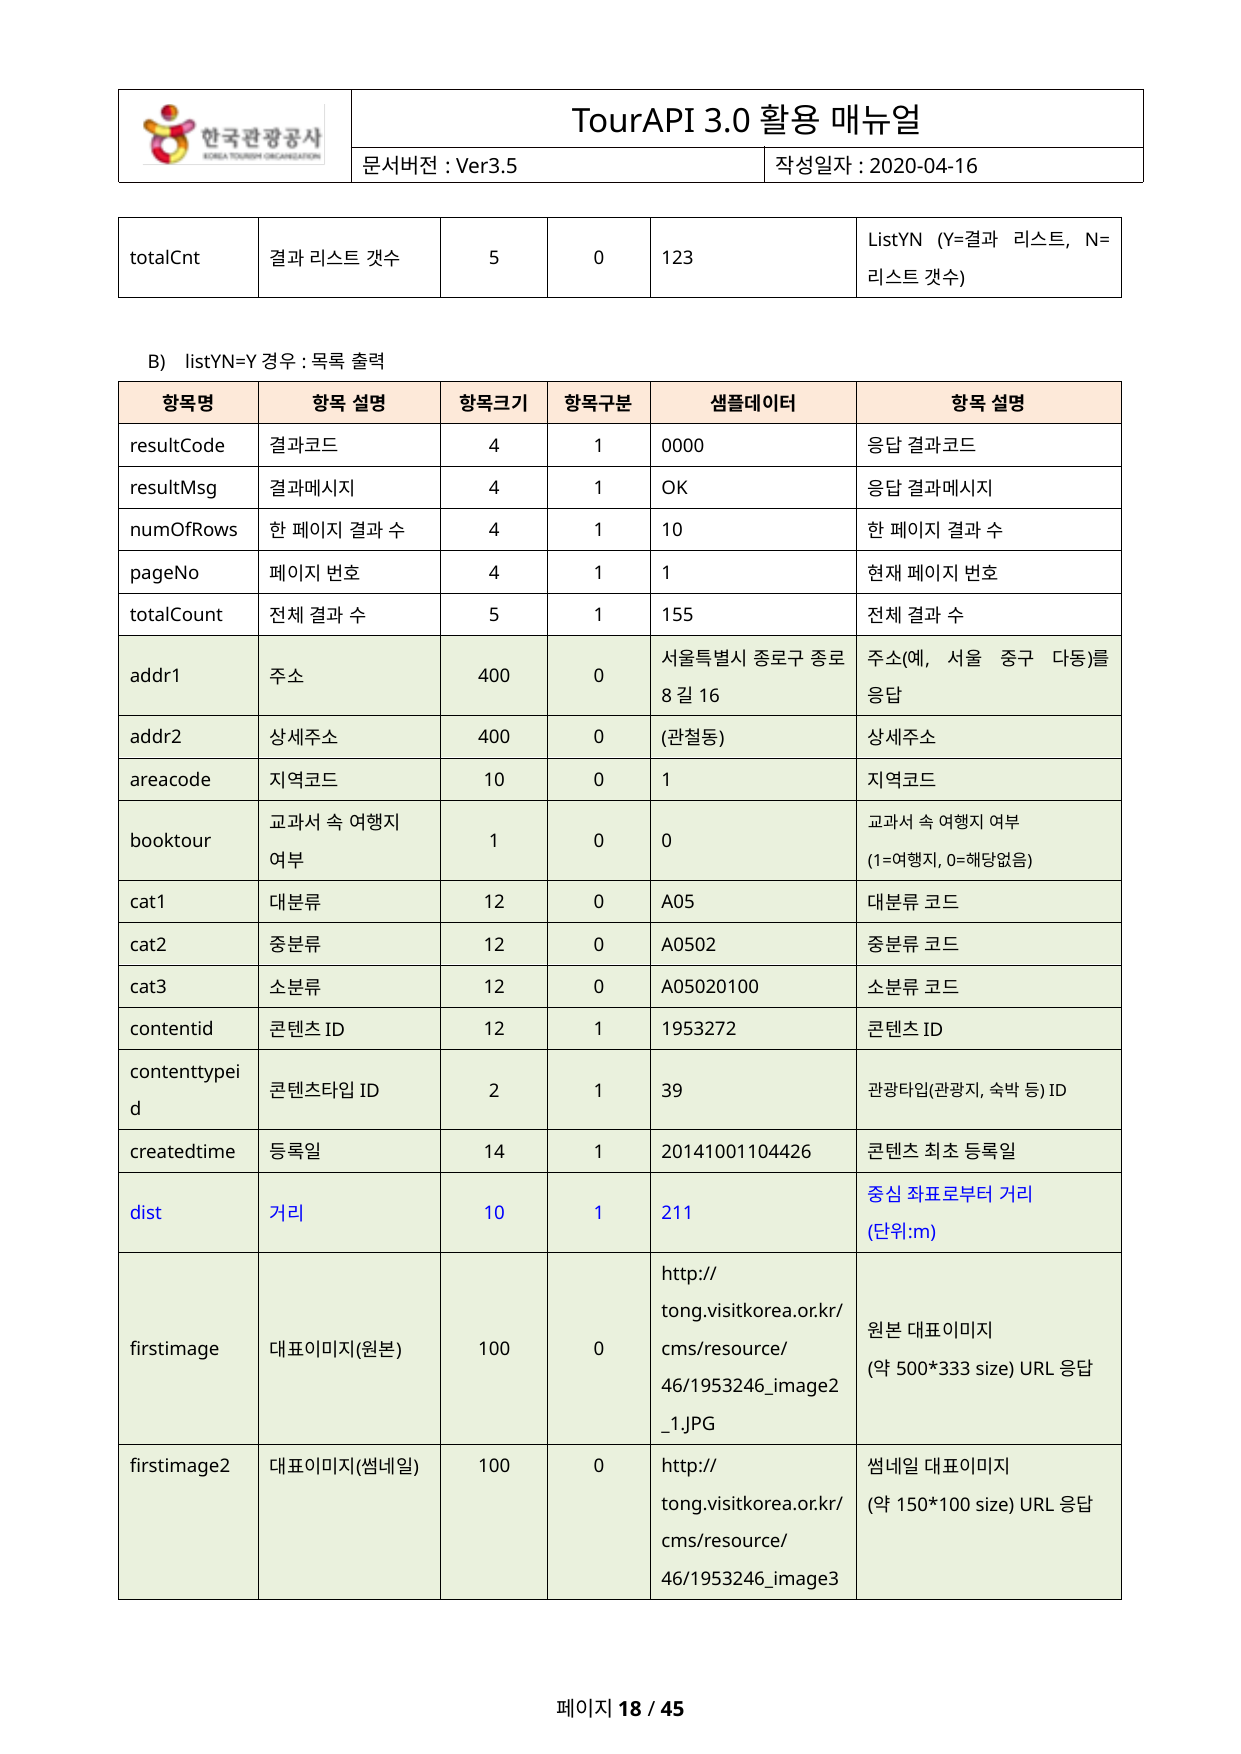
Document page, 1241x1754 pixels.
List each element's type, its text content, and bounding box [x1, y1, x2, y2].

table_cell cat2 [119, 923, 258, 964]
table_header 항목크기 [441, 382, 547, 423]
table_cell 20141001104426 [651, 1130, 856, 1172]
table_cell 현재 페이지 번호 [857, 551, 1121, 593]
table_cell 소분류 [259, 966, 440, 1007]
table_cell 123 [651, 218, 856, 297]
table_cell cat3 [119, 966, 258, 1007]
table_cell 교과서 속 여행지 여부 (1=여행지, 0=해당없음) [857, 801, 1121, 880]
table_cell numOfRows [119, 509, 258, 550]
table_header 항목 설명 [259, 382, 440, 423]
table_cell areacode [119, 759, 258, 800]
table_cell 10 [441, 1173, 547, 1252]
table_cell createdtime [119, 1130, 258, 1172]
table_cell A05020100 [651, 966, 856, 1007]
table_cell 39 [651, 1050, 856, 1129]
table_cell 1 [548, 424, 650, 466]
table_cell 0 [548, 218, 650, 297]
table_cell pageNo [119, 551, 258, 593]
table_cell 400 [441, 636, 547, 715]
table_cell 0 [548, 1253, 650, 1444]
table_cell 0 [548, 636, 650, 715]
table_cell 400 [441, 716, 547, 757]
table_cell 5 [441, 594, 547, 635]
table_cell 대표이미지(원본) [259, 1253, 440, 1444]
table_cell http://tong.visitkorea.or.kr/cms/resource/46/1953246_image3_1.JPG [651, 1445, 856, 1599]
table_cell 페이지 번호 [259, 551, 440, 593]
table_cell A05 [651, 881, 856, 922]
table_cell 155 [651, 594, 856, 635]
table_cell 주소(예, 서울 중구 다동)를 응답 [857, 636, 1121, 715]
table_cell 결과코드 [259, 424, 440, 466]
table_cell resultCode [119, 424, 258, 466]
table_cell 100 [441, 1253, 547, 1444]
table_cell 0 [548, 923, 650, 964]
table_cell A0502 [651, 923, 856, 964]
table_cell 한 페이지 결과 수 [857, 509, 1121, 550]
table_cell 지역코드 [259, 759, 440, 800]
list listYN=Y 경우 : 목록 출력 [139, 339, 1130, 381]
table_cell 한 페이지 결과 수 [259, 509, 440, 550]
table_cell 4 [441, 424, 547, 466]
table_cell 전체 결과 수 [259, 594, 440, 635]
table_cell 지역코드 [857, 759, 1121, 800]
table_cell 1 [548, 1008, 650, 1049]
table_cell contenttypeid [119, 1050, 258, 1129]
table_cell 주소 [259, 636, 440, 715]
table_cell (관철동) [651, 716, 856, 757]
table_cell 등록일 [259, 1130, 440, 1172]
table_cell 12 [441, 881, 547, 922]
table_cell 0 [548, 716, 650, 757]
table_cell 콘텐츠ID [259, 1008, 440, 1049]
table_cell 2 [441, 1050, 547, 1129]
table_cell 12 [441, 1008, 547, 1049]
table_header 항목 설명 [857, 382, 1121, 423]
table_cell 211 [651, 1173, 856, 1252]
table_cell resultMsg [119, 467, 258, 508]
table_cell 1 [548, 551, 650, 593]
picture [142, 104, 327, 167]
table_cell 1 [651, 759, 856, 800]
table_cell 1 [548, 1173, 650, 1252]
table_cell 0 [548, 759, 650, 800]
table_cell 0000 [651, 424, 856, 466]
table_cell 1 [548, 1050, 650, 1129]
table_cell 1953272 [651, 1008, 856, 1049]
table_cell 상세주소 [259, 716, 440, 757]
table_cell 4 [441, 509, 547, 550]
table_cell 1 [548, 1130, 650, 1172]
table_header 항목구분 [548, 382, 650, 423]
table_cell 1 [548, 509, 650, 550]
table_cell 5 [441, 218, 547, 297]
table_cell 0 [651, 801, 856, 880]
table_cell 원본 대표이미지 (약 500*333 size) URL 응답 [857, 1253, 1121, 1444]
table_cell 중분류 [259, 923, 440, 964]
table_cell 거리 [259, 1173, 440, 1252]
table_cell 응답 결과메시지 [857, 467, 1121, 508]
table_cell 대표이미지(썸네일) [259, 1445, 440, 1599]
table_cell 중분류 코드 [857, 923, 1121, 964]
table_cell booktour [119, 801, 258, 880]
table_cell 중심 좌표로부터 거리 (단위:m) [857, 1173, 1121, 1252]
table_cell totalCnt [119, 218, 258, 297]
table_cell dist [119, 1173, 258, 1252]
table_cell 1 [651, 551, 856, 593]
table_cell addr1 [119, 636, 258, 715]
table_cell cat1 [119, 881, 258, 922]
table_cell 썸네일 대표이미지 (약 150*100 size) URL 응답 [857, 1445, 1121, 1599]
table_cell totalCount [119, 594, 258, 635]
table_cell 콘텐츠타입ID [259, 1050, 440, 1129]
table_cell 대분류 [259, 881, 440, 922]
table_cell 12 [441, 966, 547, 1007]
table_header 항목명 [119, 382, 258, 423]
table_cell 10 [651, 509, 856, 550]
table_cell 100 [441, 1445, 547, 1599]
table_cell 12 [441, 923, 547, 964]
table_cell 관광타입(관광지, 숙박 등) ID [857, 1050, 1121, 1129]
table_cell ListYN (Y=결과 리스트, N=리스트 갯수) [857, 218, 1121, 297]
table_cell 응답 결과코드 [857, 424, 1121, 466]
table_cell 14 [441, 1130, 547, 1172]
table_cell 0 [548, 1445, 650, 1599]
table_cell 소분류 코드 [857, 966, 1121, 1007]
table_cell 1 [548, 467, 650, 508]
table_cell 서울특별시 종로구 종로8길 16 [651, 636, 856, 715]
table_cell http://tong.visitkorea.or.kr/cms/resource/46/1953246_image2_1.JPG [651, 1253, 856, 1444]
table_cell 0 [548, 881, 650, 922]
table_cell 콘텐츠 최초 등록일 [857, 1130, 1121, 1172]
table_cell 1 [548, 594, 650, 635]
table_cell 4 [441, 467, 547, 508]
table_cell contentid [119, 1008, 258, 1049]
table_cell 4 [441, 551, 547, 593]
table_cell 전체 결과 수 [857, 594, 1121, 635]
table_cell 대분류 코드 [857, 881, 1121, 922]
table_cell 상세주소 [857, 716, 1121, 757]
table_cell 10 [441, 759, 547, 800]
table_cell 교과서 속 여행지 여부 [259, 801, 440, 880]
table_header 샘플데이터 [651, 382, 856, 423]
table_cell 결과 리스트 갯수 [259, 218, 440, 297]
table_cell OK [651, 467, 856, 508]
table_cell 0 [548, 801, 650, 880]
table_cell 1 [441, 801, 547, 880]
table_cell firstimage2 [119, 1445, 258, 1599]
table_cell 결과메시지 [259, 467, 440, 508]
table_cell addr2 [119, 716, 258, 757]
table_cell firstimage [119, 1253, 258, 1444]
table_cell 0 [548, 966, 650, 1007]
table_cell 콘텐츠ID [857, 1008, 1121, 1049]
